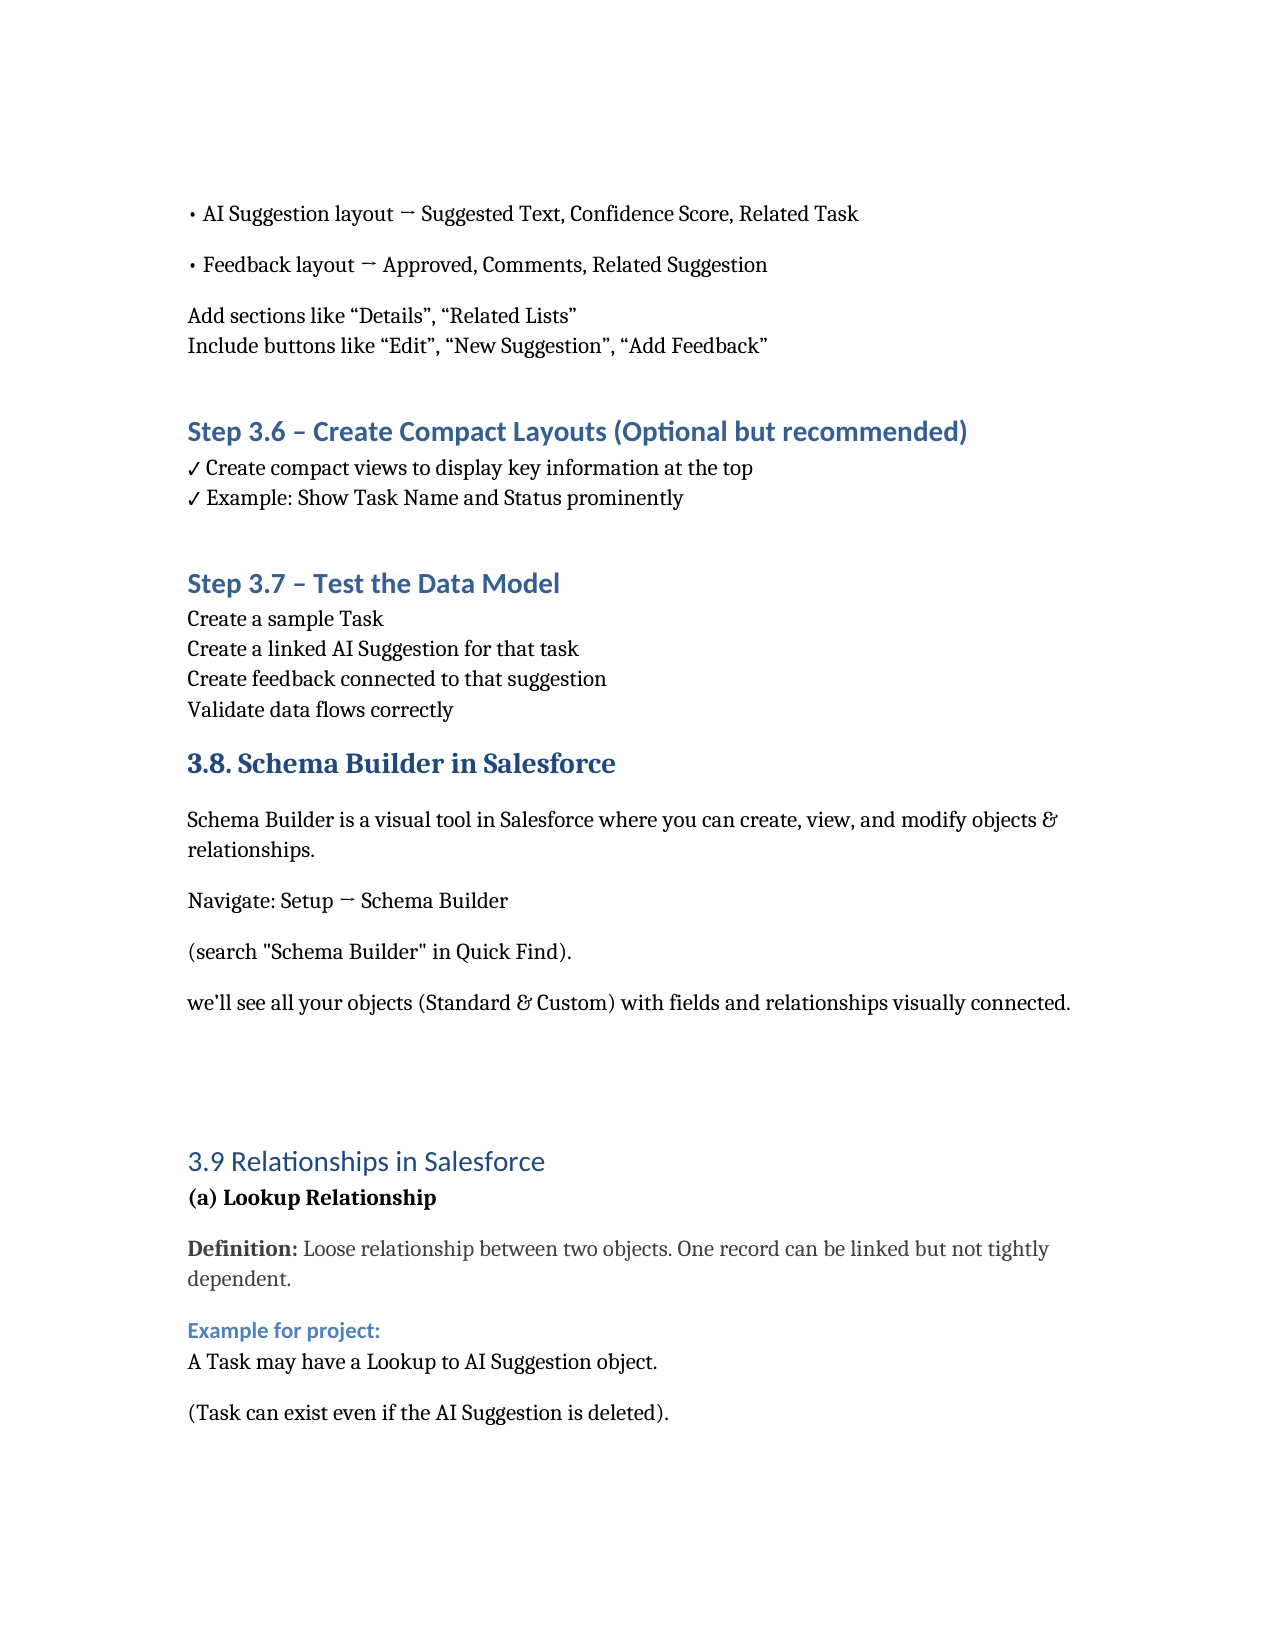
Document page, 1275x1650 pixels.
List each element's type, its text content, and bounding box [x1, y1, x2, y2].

text (search "Schema Builder" in Quick Find). [187, 939, 1087, 966]
text Definition: Loose relationship between two objects. One record can be linked but not tightly dependent. [187, 1235, 1087, 1292]
text A Task may have a Lookup to AI Suggestion object. [187, 1349, 1087, 1375]
text Navigate: Setup → Schema Builder [187, 888, 1087, 914]
text 3.8. Schema Builder in Salesforce [187, 747, 1087, 781]
subtitle Step 3.6 – Create Compact Layouts (Optional but recommended) [187, 413, 1087, 449]
text ✔ Create compact views to display key information at the top ✔ Example: Show Task Name and Status prominently [187, 454, 1087, 511]
text (Task can exist even if the AI Suggestion is deleted). [187, 1400, 1087, 1426]
subtitle Step 3.7 – Test the Data Model [187, 565, 1087, 601]
text • AI Suggestion layout → Suggested Text, Confidence Score, Related Task [187, 201, 1087, 227]
text Create a sample Task Create a linked AI Suggestion for that task Create feedback connected to that suggestion Validate data flows correctly [187, 606, 1087, 723]
text we’ll see all your objects (Standard & Custom) with fields and relationships visually connected. [187, 990, 1087, 1017]
text • Feedback layout → Approved, Comments, Related Suggestion [187, 252, 1087, 278]
text Add sections like “Details”, “Related Lists” Include buttons like “Edit”, “New Suggestion”, “Add Feedback” [187, 303, 1087, 360]
subtitle 3.9 Relationships in Salesforce [187, 1143, 1087, 1179]
subtitle Example for project: [187, 1317, 1087, 1344]
text Schema Builder is a visual tool in Salesforce where you can create, view, and modify objects & relationships. [187, 807, 1087, 863]
text (a) Lookup Relationship [187, 1184, 1087, 1211]
